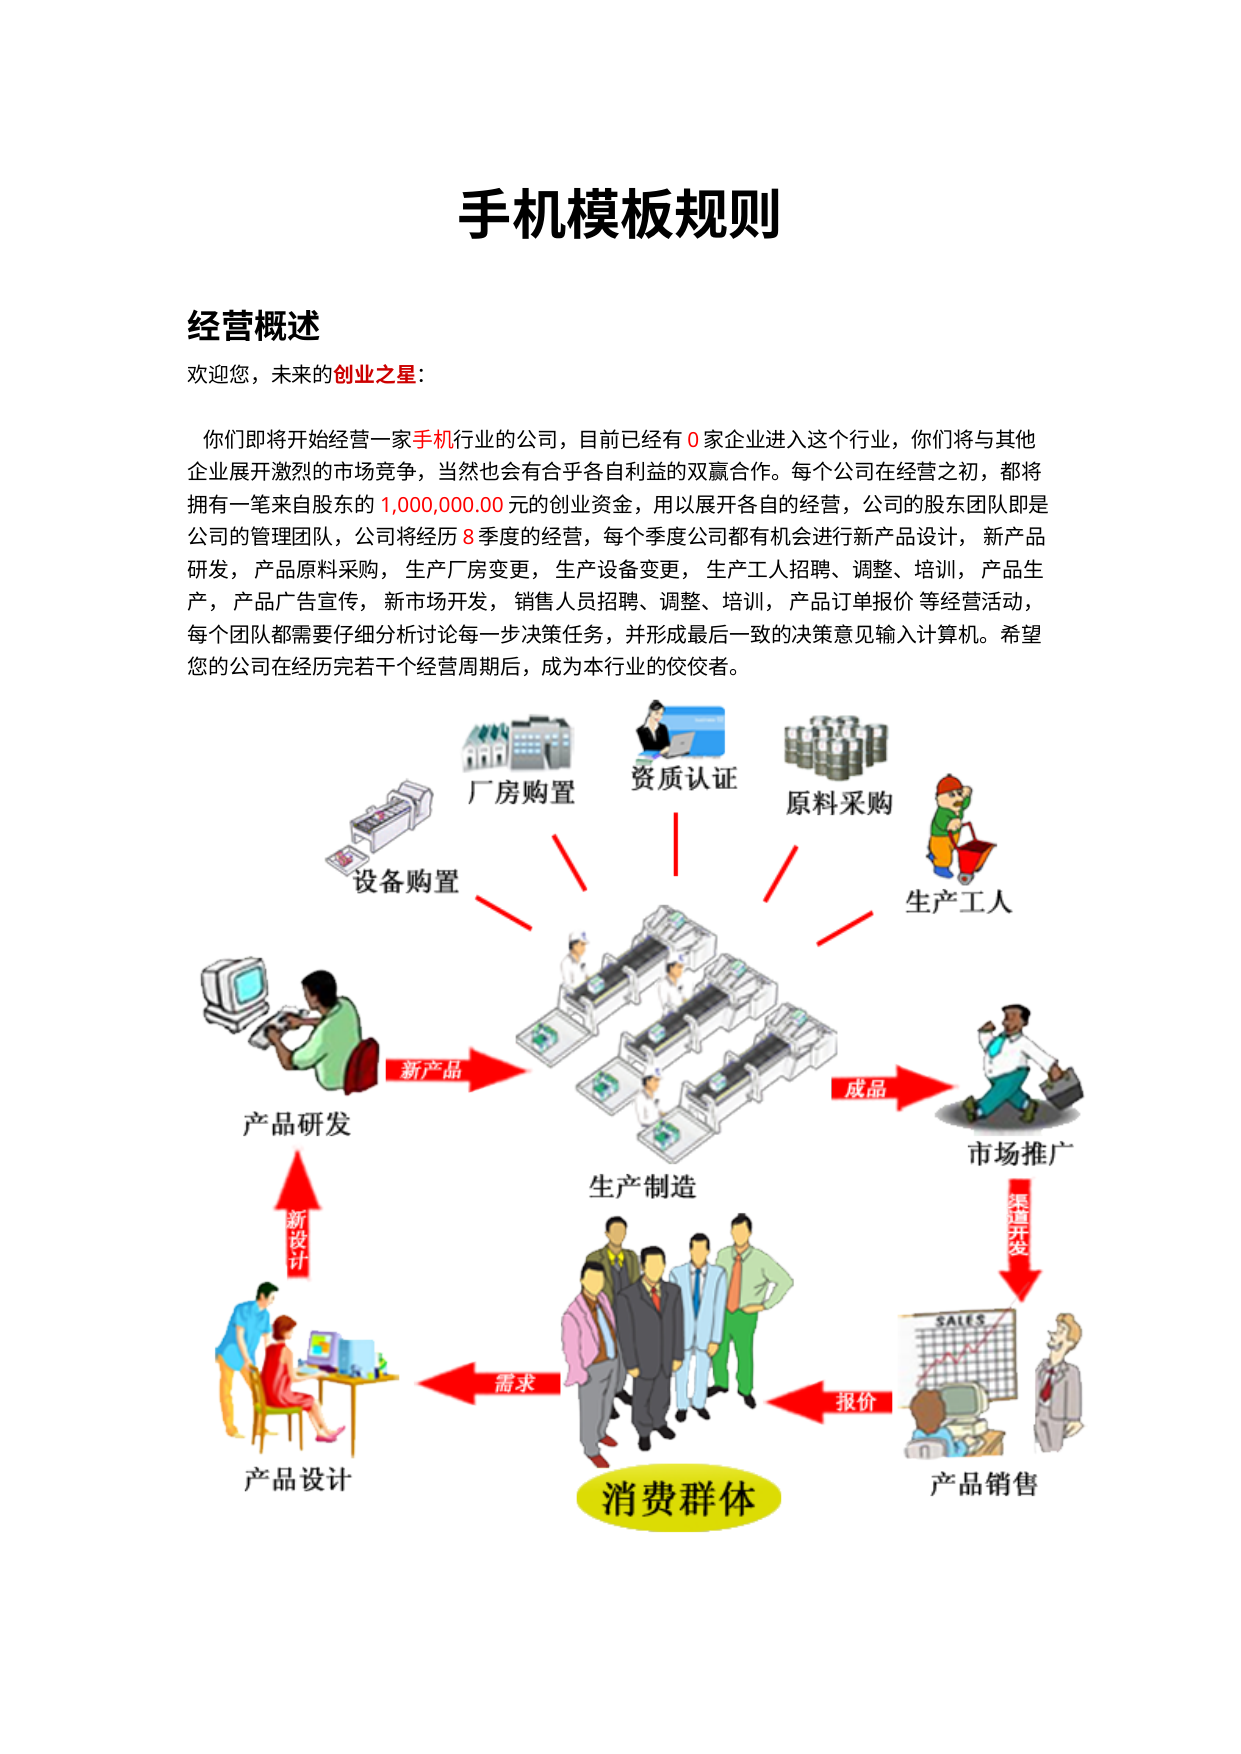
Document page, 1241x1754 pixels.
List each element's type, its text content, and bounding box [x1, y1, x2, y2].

text 欢迎您，未来的创业之星： 你们即将开始经营一家手机行业的公司，目前已经有0家企业进入这个行业，你们将与其他企业展开激烈的市场竞争，当然也会有合乎各自利益的双赢合作。每个公司在经营之初，都将拥有一笔来自股东的 1,000,000.00元的创业资金，用以展开各自的经营，公司的股东团队即是公司的管理团队，公司将经历8季度的经营，每个季度公司都有机会进行新产品设计， 新产品研发， 产品原料采购， 生产厂房变更， 生产设备变更， 生产工人招聘、调整、培训， 产品生产， 产品广告宣传， 新市场开发， 销售人员招聘、调整、培训， 产品订单报价 等经营活动，每个团队都需要仔细分析讨论每一步决策任务，并形成最后一致的决策意见输入计算机。希望您的公司在经历完若干个经营周期后，成为本行业的佼佼者。 [187, 357, 1053, 682]
picture [187, 682, 1101, 1556]
text 经营概述 [187, 292, 1053, 357]
text 手机模板规则 [187, 162, 1053, 259]
